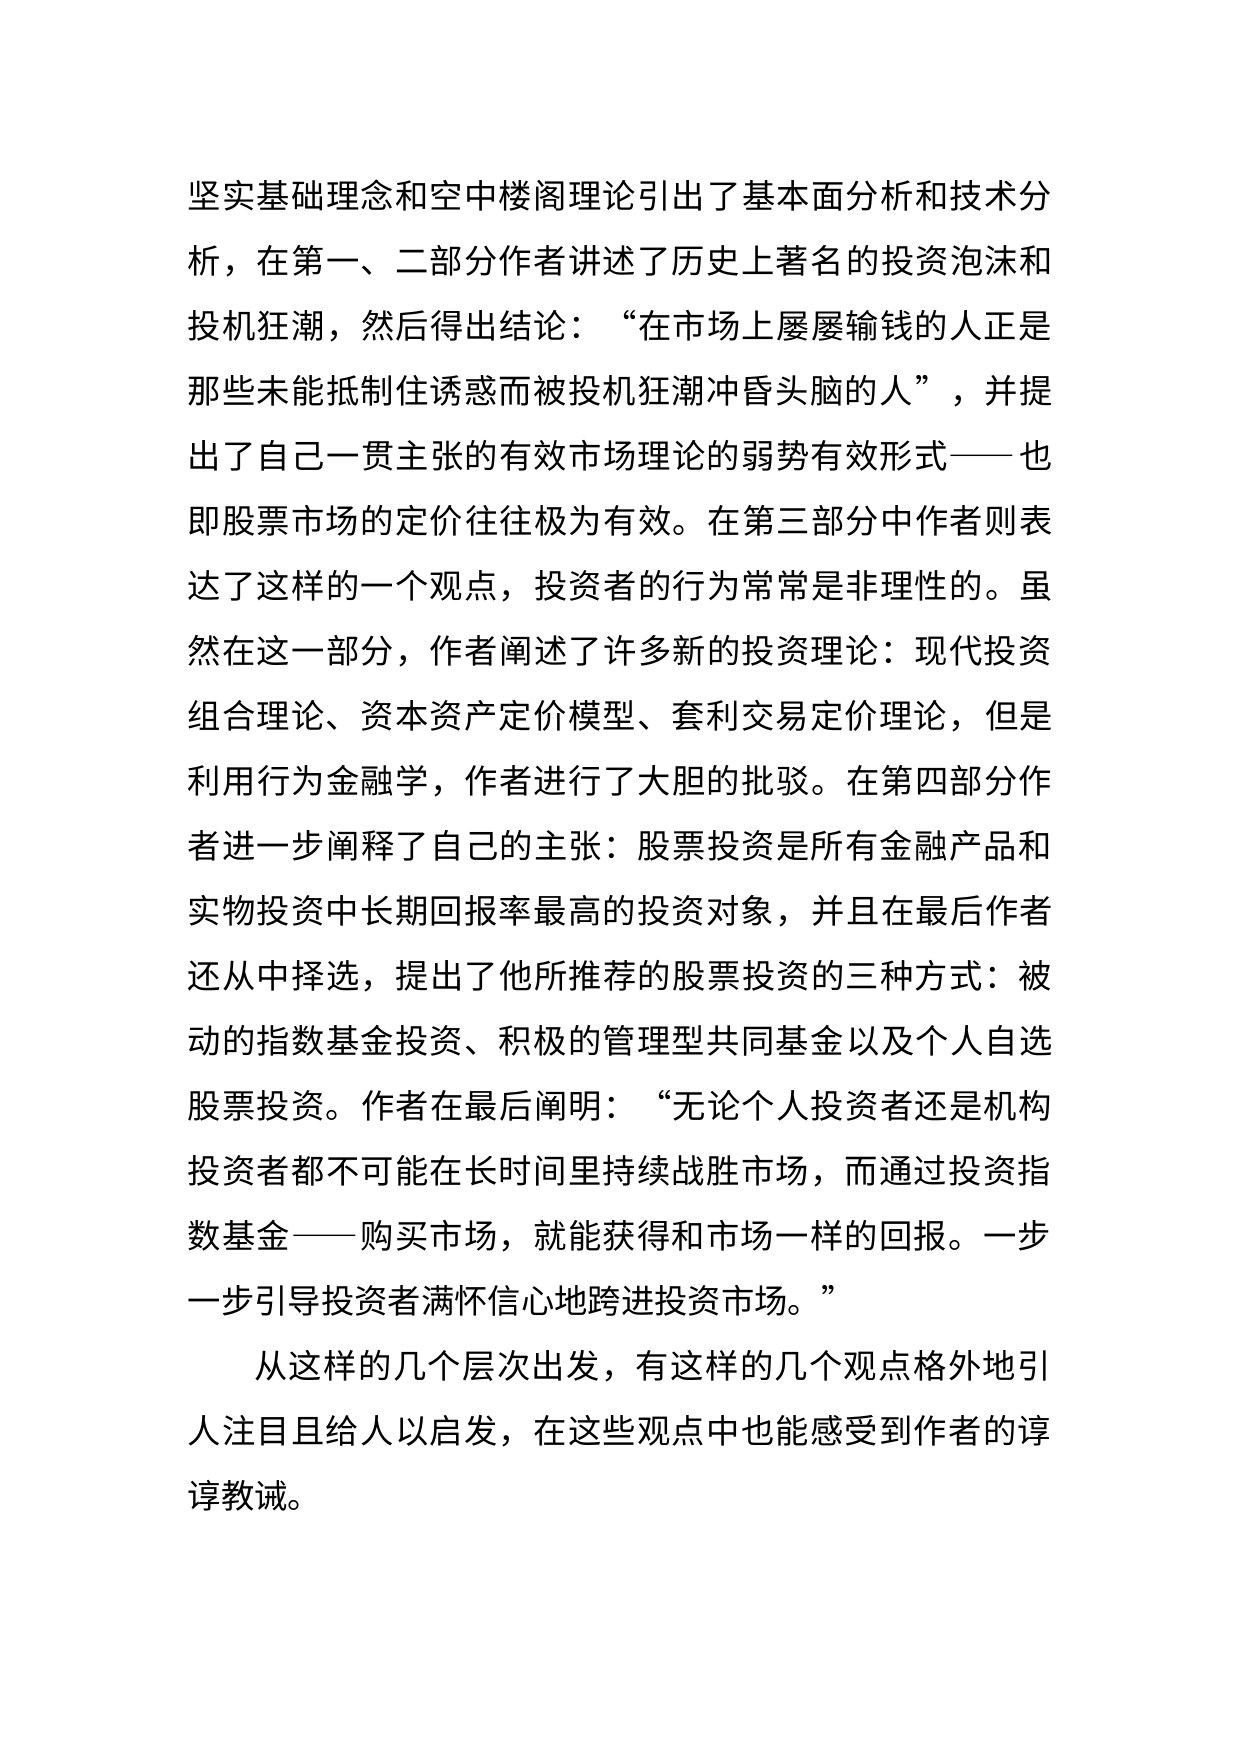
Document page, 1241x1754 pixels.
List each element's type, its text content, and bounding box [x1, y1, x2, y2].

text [187, 162, 1053, 1332]
text 从这样的几个层次出发，有这样的几个观点格外地引人注目且给人以启发，在这些观点中也能感受到作者的谆谆教诫。 [187, 1332, 1053, 1527]
